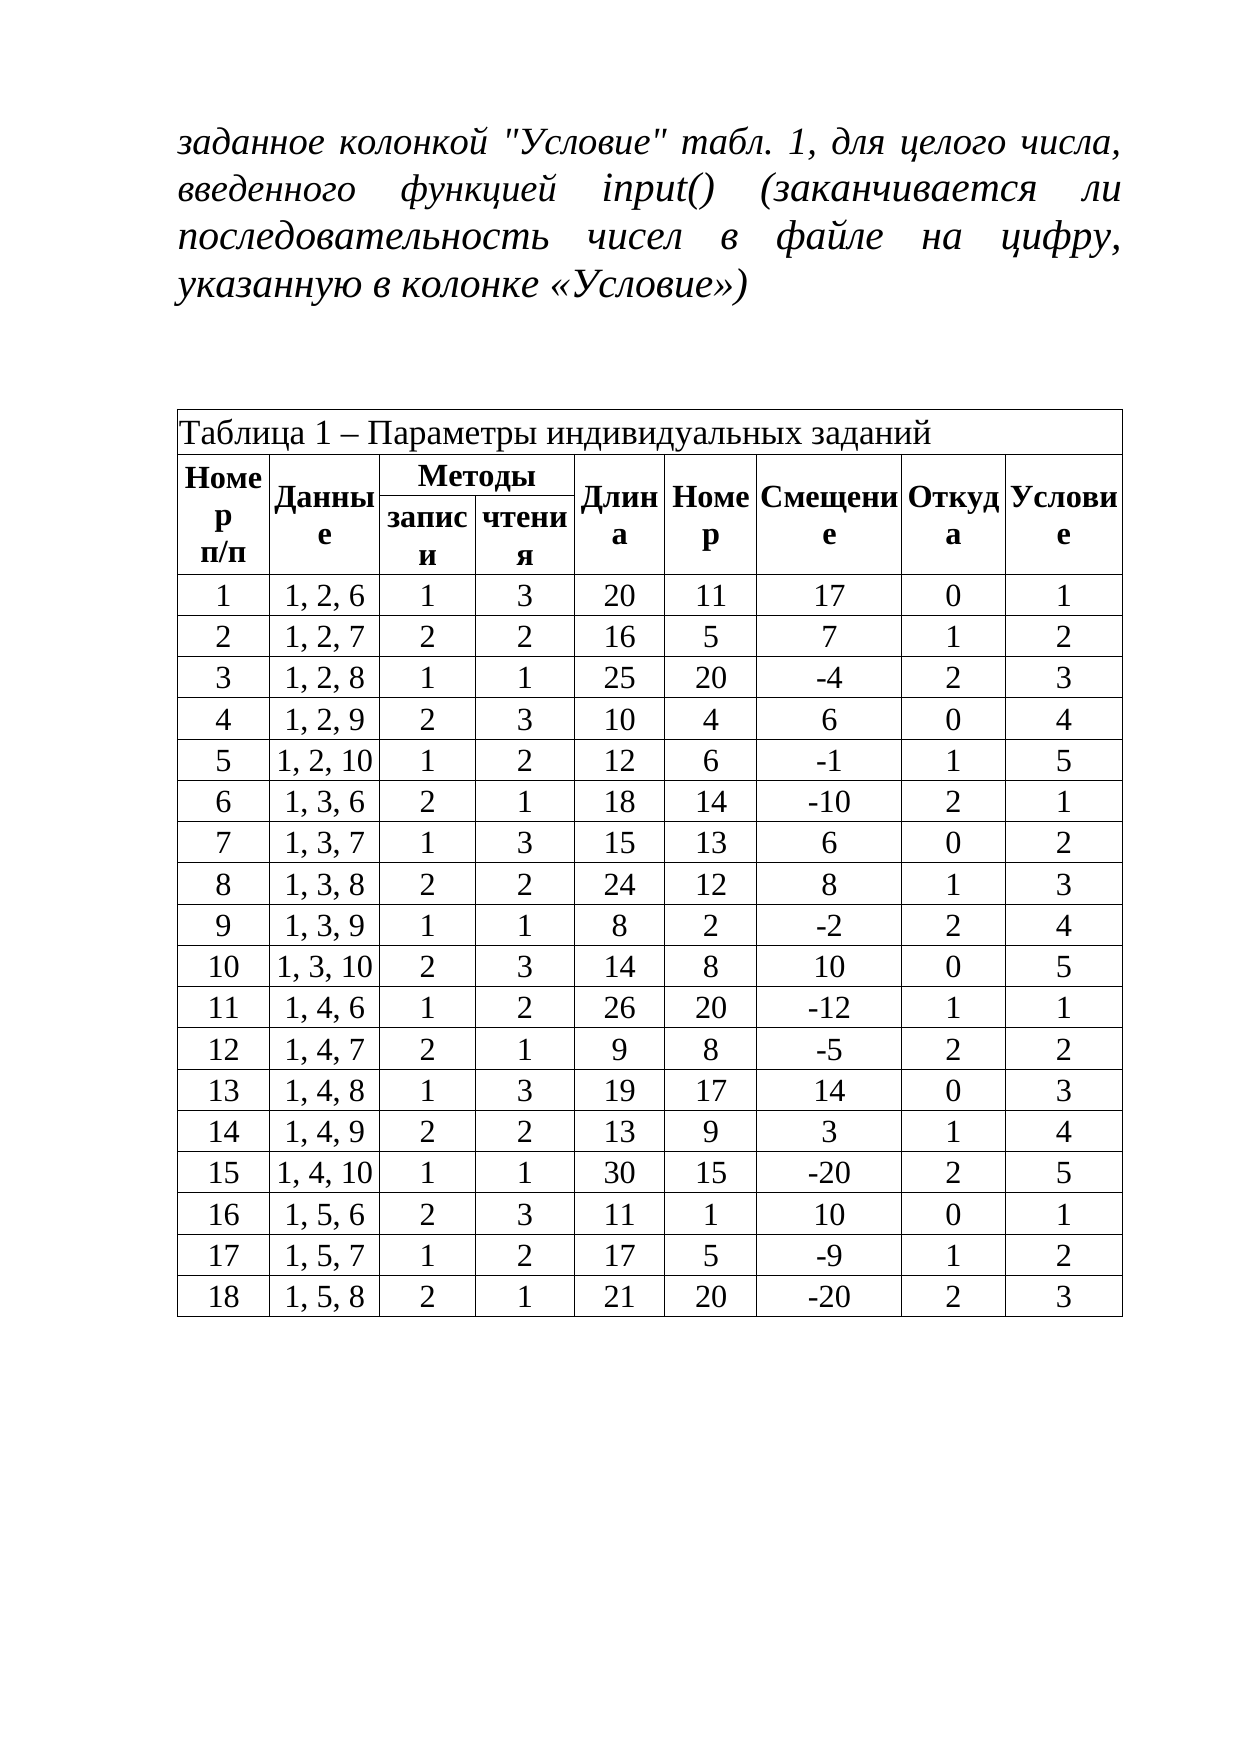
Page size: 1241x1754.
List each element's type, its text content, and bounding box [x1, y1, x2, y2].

table_cell 8 [575, 905, 664, 945]
table_cell 1 [476, 657, 574, 697]
table_cell 20 [665, 987, 756, 1027]
table_cell записи [380, 496, 475, 573]
table_cell 0 [902, 698, 1005, 738]
table_cell 8 [757, 863, 901, 903]
table_cell 15 [665, 1152, 756, 1192]
table_cell 11 [665, 575, 756, 615]
table_cell Смещение [757, 455, 901, 573]
table_cell 20 [665, 1276, 756, 1316]
table_cell 26 [575, 987, 664, 1027]
table_cell 20 [665, 657, 756, 697]
table_cell 14 [665, 781, 756, 821]
table_cell 5 [1006, 1152, 1122, 1192]
table_cell Методы [380, 455, 574, 495]
table_cell 4 [1006, 1111, 1122, 1151]
table_cell 0 [902, 1193, 1005, 1233]
table_cell -9 [757, 1235, 901, 1275]
table_cell 2 [476, 1235, 574, 1275]
table_cell 12 [575, 740, 664, 780]
table_cell 1, 2, 6 [270, 575, 379, 615]
table_cell 1 [476, 905, 574, 945]
table_cell 2 [380, 946, 475, 986]
table_cell 3 [476, 1070, 574, 1110]
table_cell 13 [665, 822, 756, 862]
table_cell 9 [665, 1111, 756, 1151]
table_cell 4 [178, 698, 269, 738]
table_cell Данные [270, 455, 379, 573]
table_cell 3 [476, 1193, 574, 1233]
table_cell -2 [757, 905, 901, 945]
table_cell 6 [665, 740, 756, 780]
table_cell 3 [1006, 1276, 1122, 1316]
table_cell 1 [1006, 1193, 1122, 1233]
table_cell 15 [575, 822, 664, 862]
table_cell 3 [476, 822, 574, 862]
table_cell 2 [380, 1276, 475, 1316]
table_cell 5 [1006, 740, 1122, 780]
table_cell 19 [575, 1070, 664, 1110]
table_cell 2 [902, 1276, 1005, 1316]
table_cell 9 [178, 905, 269, 945]
table_cell 1, 2, 7 [270, 616, 379, 656]
table_cell 2 [476, 616, 574, 656]
table_cell 2 [476, 740, 574, 780]
table_cell 4 [1006, 905, 1122, 945]
table_cell 7 [757, 616, 901, 656]
table_cell 5 [1006, 946, 1122, 986]
table_cell 11 [178, 987, 269, 1027]
table_cell 1 [380, 575, 475, 615]
table_cell 2 [380, 616, 475, 656]
table_cell 17 [575, 1235, 664, 1275]
table_cell 3 [476, 946, 574, 986]
table_cell 6 [757, 698, 901, 738]
table_cell 2 [380, 698, 475, 738]
table_cell 1 [476, 1276, 574, 1316]
table_cell Откуда [902, 455, 1005, 573]
table_cell 16 [575, 616, 664, 656]
table_cell 6 [757, 822, 901, 862]
table_cell 0 [902, 946, 1005, 986]
table_cell 3 [476, 698, 574, 738]
table_cell 1, 3, 9 [270, 905, 379, 945]
table_cell 1 [476, 1028, 574, 1068]
table_cell 1 [178, 575, 269, 615]
table_cell 1 [665, 1193, 756, 1233]
table_cell 1, 3, 10 [270, 946, 379, 986]
table_cell -10 [757, 781, 901, 821]
table_cell 4 [1006, 698, 1122, 738]
table_cell 25 [575, 657, 664, 697]
table_cell 21 [575, 1276, 664, 1316]
table_cell 2 [476, 1111, 574, 1151]
table_cell 2 [1006, 616, 1122, 656]
table_cell 18 [178, 1276, 269, 1316]
table_header Таблица 1 – Параметры индивидуальных заданий [178, 410, 1122, 454]
table_cell 2 [1006, 1028, 1122, 1068]
table_cell 1, 4, 9 [270, 1111, 379, 1151]
table_cell 11 [575, 1193, 664, 1233]
table_cell 2 [1006, 822, 1122, 862]
table_cell 2 [380, 1028, 475, 1068]
table_cell Длина [575, 455, 664, 573]
table_cell 1, 4, 6 [270, 987, 379, 1027]
table_cell 13 [575, 1111, 664, 1151]
table_cell 2 [178, 616, 269, 656]
table_cell 1 [1006, 781, 1122, 821]
table_cell 1 [902, 740, 1005, 780]
table_cell 8 [665, 1028, 756, 1068]
table_cell 17 [178, 1235, 269, 1275]
table_cell 1 [476, 1152, 574, 1192]
table_cell 3 [1006, 657, 1122, 697]
table_cell 2 [380, 1111, 475, 1151]
table_cell 1 [380, 1152, 475, 1192]
table_cell 3 [757, 1111, 901, 1151]
table_cell 1, 4, 10 [270, 1152, 379, 1192]
table_cell 1, 2, 10 [270, 740, 379, 780]
table_cell 17 [665, 1070, 756, 1110]
table_cell -20 [757, 1276, 901, 1316]
table_cell 13 [178, 1070, 269, 1110]
table_cell 1 [902, 987, 1005, 1027]
table_cell 15 [178, 1152, 269, 1192]
table_cell 14 [178, 1111, 269, 1151]
table_cell 12 [665, 863, 756, 903]
table_cell -4 [757, 657, 901, 697]
table_cell 1, 4, 8 [270, 1070, 379, 1110]
table_cell 7 [178, 822, 269, 862]
table_cell 1 [1006, 575, 1122, 615]
table_cell 5 [178, 740, 269, 780]
table_cell 1 [380, 822, 475, 862]
table_cell 1 [380, 1070, 475, 1110]
table_cell 2 [665, 905, 756, 945]
table_cell 2 [902, 657, 1005, 697]
table_cell 30 [575, 1152, 664, 1192]
table_cell 1 [380, 905, 475, 945]
table_cell 3 [1006, 863, 1122, 903]
table_cell 2 [380, 781, 475, 821]
table_cell 8 [665, 946, 756, 986]
table_cell 1 [476, 781, 574, 821]
table_cell 9 [575, 1028, 664, 1068]
table_cell 1 [902, 1111, 1005, 1151]
table_cell 1, 2, 8 [270, 657, 379, 697]
table_cell 24 [575, 863, 664, 903]
table_cell 10 [757, 946, 901, 986]
table_cell 0 [902, 575, 1005, 615]
table_cell 1, 4, 7 [270, 1028, 379, 1068]
table_cell -5 [757, 1028, 901, 1068]
table_cell 1, 3, 6 [270, 781, 379, 821]
table_cell 5 [665, 1235, 756, 1275]
table_cell чтения [476, 496, 574, 573]
table_cell 16 [178, 1193, 269, 1233]
table_cell 2 [380, 863, 475, 903]
table_cell 2 [902, 1152, 1005, 1192]
table_cell 1, 5, 6 [270, 1193, 379, 1233]
table_cell 1 [380, 657, 475, 697]
table_cell -1 [757, 740, 901, 780]
table_cell 10 [178, 946, 269, 986]
table_cell -20 [757, 1152, 901, 1192]
table_cell Условие [1006, 455, 1122, 573]
table_cell 20 [575, 575, 664, 615]
table_cell 3 [476, 575, 574, 615]
table_cell 2 [476, 987, 574, 1027]
table_cell -12 [757, 987, 901, 1027]
table_cell 1, 3, 8 [270, 863, 379, 903]
table_cell 2 [902, 1028, 1005, 1068]
table_cell 3 [1006, 1070, 1122, 1110]
table_cell 1 [902, 863, 1005, 903]
table_cell 18 [575, 781, 664, 821]
table_cell 14 [757, 1070, 901, 1110]
table_cell 2 [1006, 1235, 1122, 1275]
table_cell 1 [380, 1235, 475, 1275]
table_cell 1, 2, 9 [270, 698, 379, 738]
table_cell 14 [575, 946, 664, 986]
table_cell 1 [380, 987, 475, 1027]
table_cell 2 [380, 1193, 475, 1233]
table_cell 8 [178, 863, 269, 903]
table_cell 10 [575, 698, 664, 738]
table_cell 1 [380, 740, 475, 780]
table_cell Номер п/п [178, 455, 269, 573]
table_cell 0 [902, 1070, 1005, 1110]
table_cell 2 [476, 863, 574, 903]
table_cell Номер [665, 455, 756, 573]
table_cell 1, 5, 7 [270, 1235, 379, 1275]
table_cell 12 [178, 1028, 269, 1068]
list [177, 118, 1122, 306]
table_cell 0 [902, 822, 1005, 862]
table_cell 6 [178, 781, 269, 821]
table_cell 1 [902, 1235, 1005, 1275]
table_cell 4 [665, 698, 756, 738]
table_cell 10 [757, 1193, 901, 1233]
table_cell 3 [178, 657, 269, 697]
table_cell 1 [1006, 987, 1122, 1027]
table_cell 2 [902, 905, 1005, 945]
table_cell 1, 3, 7 [270, 822, 379, 862]
table_cell 17 [757, 575, 901, 615]
table_cell 1 [902, 616, 1005, 656]
table_cell 2 [902, 781, 1005, 821]
table_cell 5 [665, 616, 756, 656]
table_cell 1, 5, 8 [270, 1276, 379, 1316]
